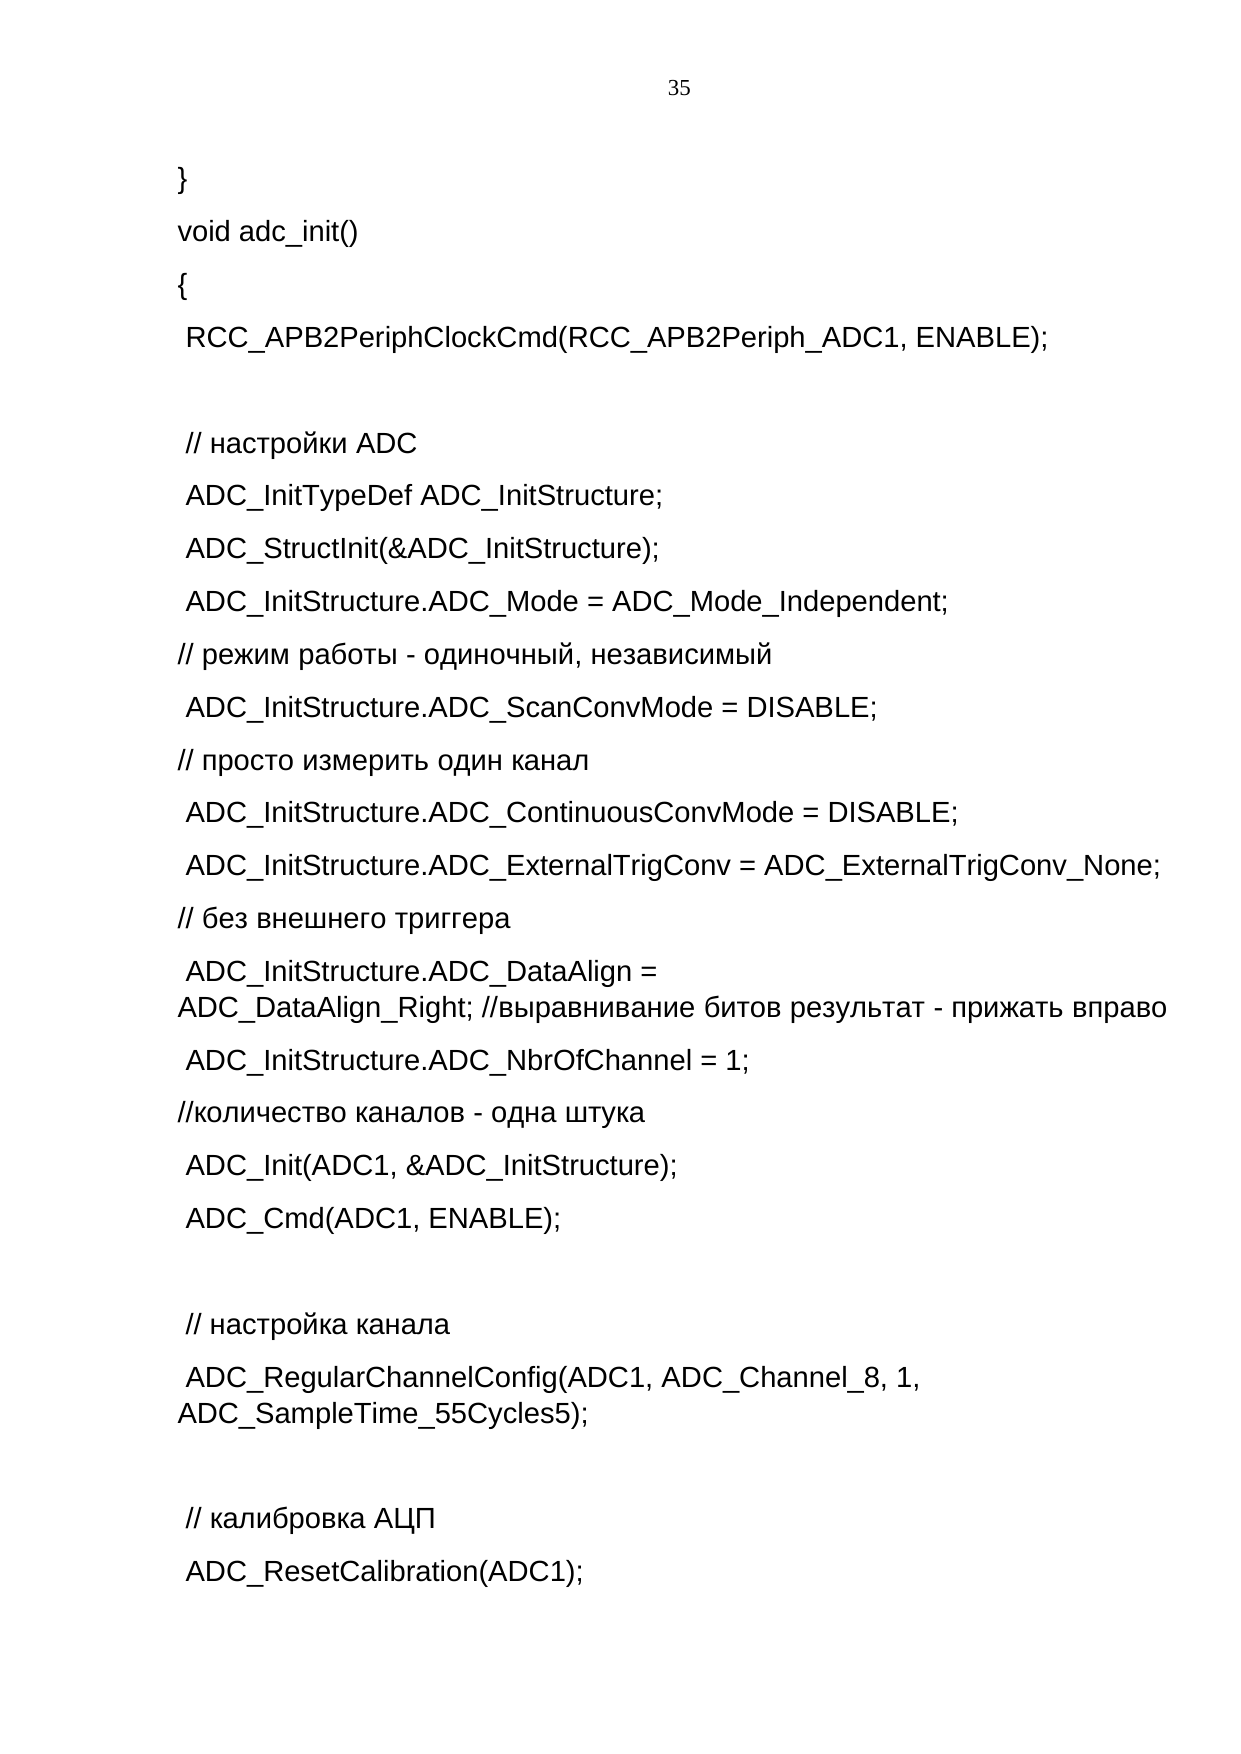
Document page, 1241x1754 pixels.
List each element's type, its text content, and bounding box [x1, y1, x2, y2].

text ADC_InitStructure.ADC_ScanConvMode = DISABLE; [177, 690, 1181, 723]
text // настройки ADC [177, 426, 1181, 459]
text // без внешнего триггера [177, 901, 1181, 934]
text // просто измерить один канал [177, 742, 1181, 776]
text //количество каналов - одна штука [177, 1096, 1181, 1129]
text ADC_StructInit(&ADC_InitStructure); [177, 531, 1181, 565]
text ADC_Init(ADC1, &ADC_InitStructure); [177, 1148, 1181, 1182]
text ADC_InitStructure.ADC_ContinuousConvMode = DISABLE; [177, 795, 1181, 829]
text { [177, 267, 1181, 301]
text // режим работы - одиночный, независимый [177, 637, 1181, 670]
text ADC_InitStructure.ADC_NbrOfChannel = 1; [177, 1043, 1181, 1076]
text ADC_RegularChannelConfig(ADC1, ADC_Channel_8, 1, ADC_SampleTime_55Cycles5); [177, 1359, 1181, 1429]
text ADC_ResetCalibration(ADC1); [177, 1554, 1181, 1588]
text // настройка канала [177, 1307, 1181, 1340]
text // калибровка АЦП [177, 1501, 1181, 1535]
text ADC_InitStructure.ADC_DataAlign = ADC_DataAlign_Right; //выравнивание битов результат - прижать вправо [177, 954, 1181, 1023]
text } [177, 162, 1181, 195]
text ADC_InitStructure.ADC_ExternalTrigConv = ADC_ExternalTrigConv_None; [177, 848, 1181, 882]
text ADC_Cmd(ADC1, ENABLE); [177, 1201, 1181, 1235]
text ADC_InitTypeDef ADC_InitStructure; [177, 478, 1181, 512]
text RCC_APB2PeriphClockCmd(RCC_APB2Periph_ADC1, ENABLE); [177, 320, 1181, 353]
text ADC_InitStructure.ADC_Mode = ADC_Mode_Independent; [177, 584, 1181, 618]
text void adc_init() [177, 214, 1181, 248]
